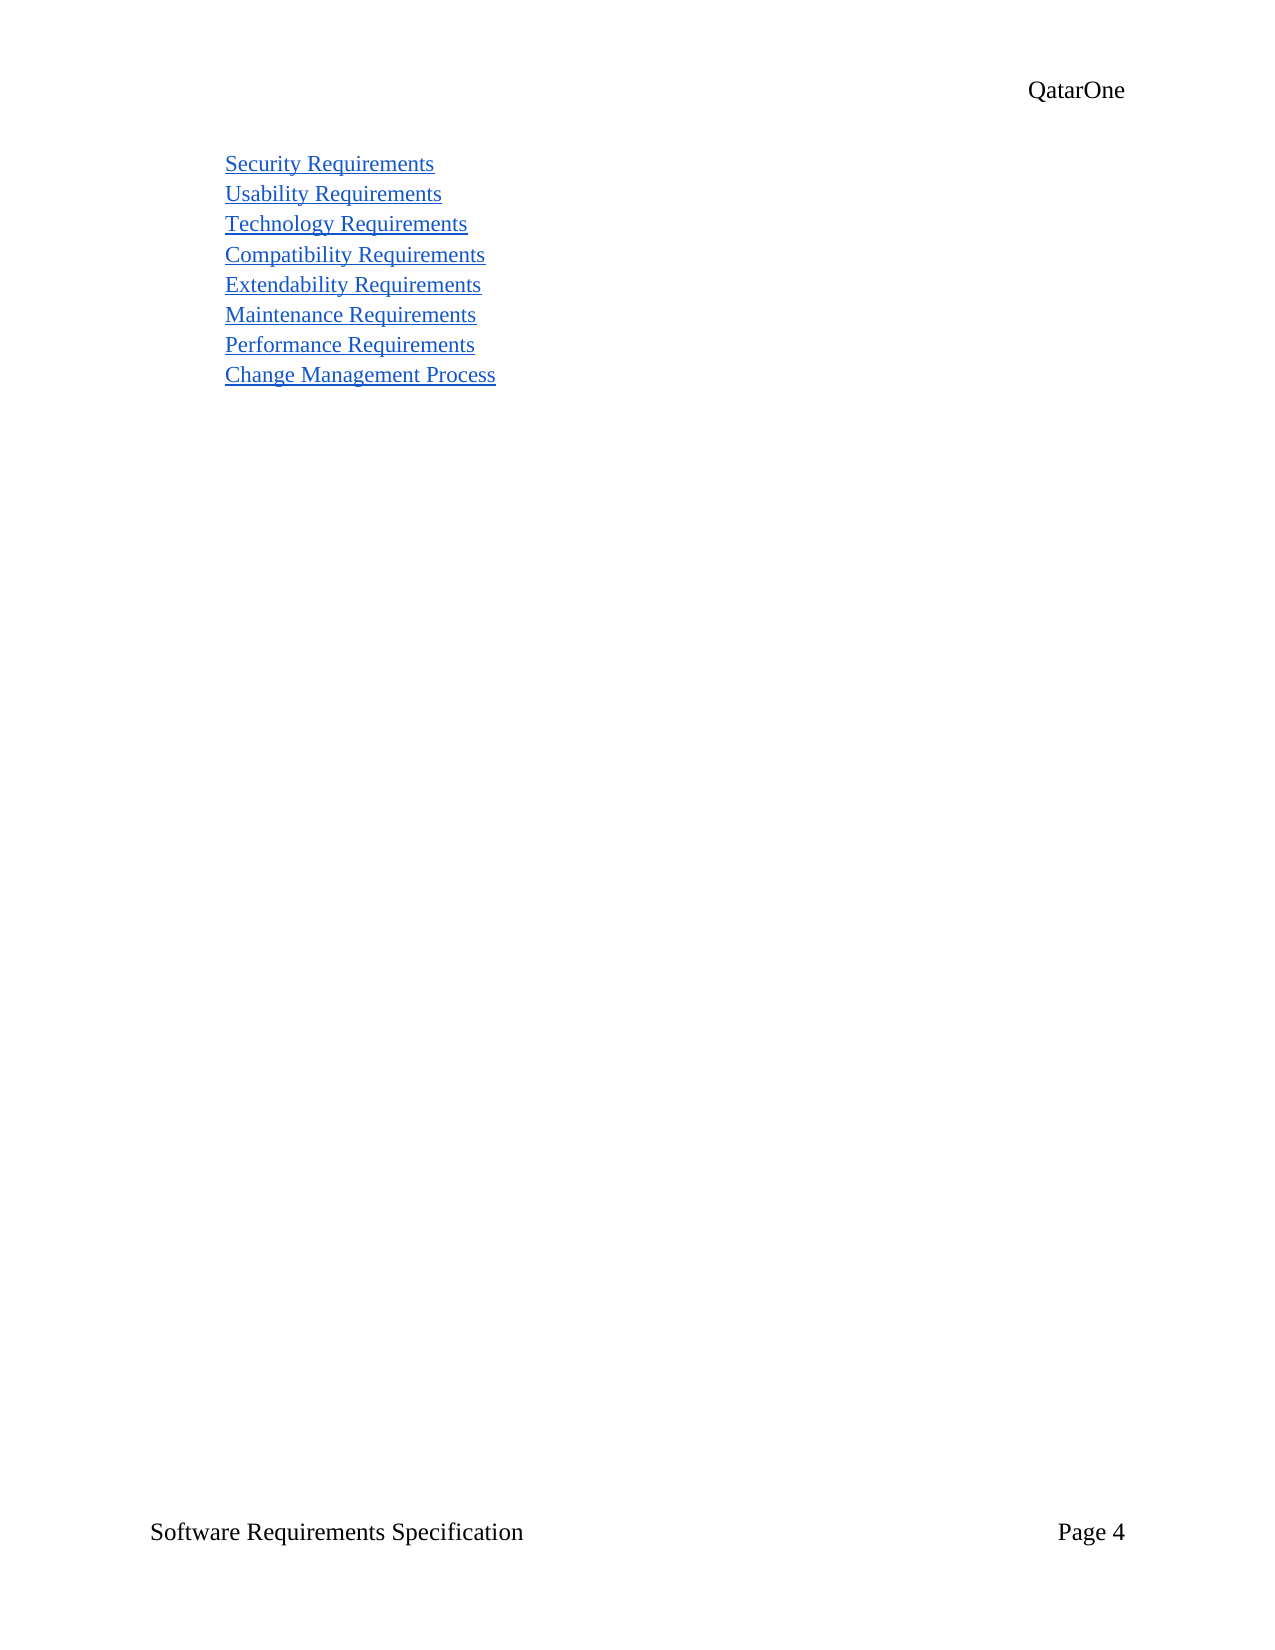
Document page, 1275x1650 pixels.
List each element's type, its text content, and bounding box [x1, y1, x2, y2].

text Change Management Process [225, 361, 1125, 388]
text Technology Requirements [225, 210, 1125, 237]
text Security Requirements [225, 150, 1125, 176]
text Maintenance Requirements [225, 301, 1125, 327]
text Extendability Requirements [225, 271, 1125, 297]
text Compatibility Requirements [225, 241, 1125, 267]
text Usability Requirements [225, 180, 1125, 207]
text Performance Requirements [225, 331, 1125, 358]
